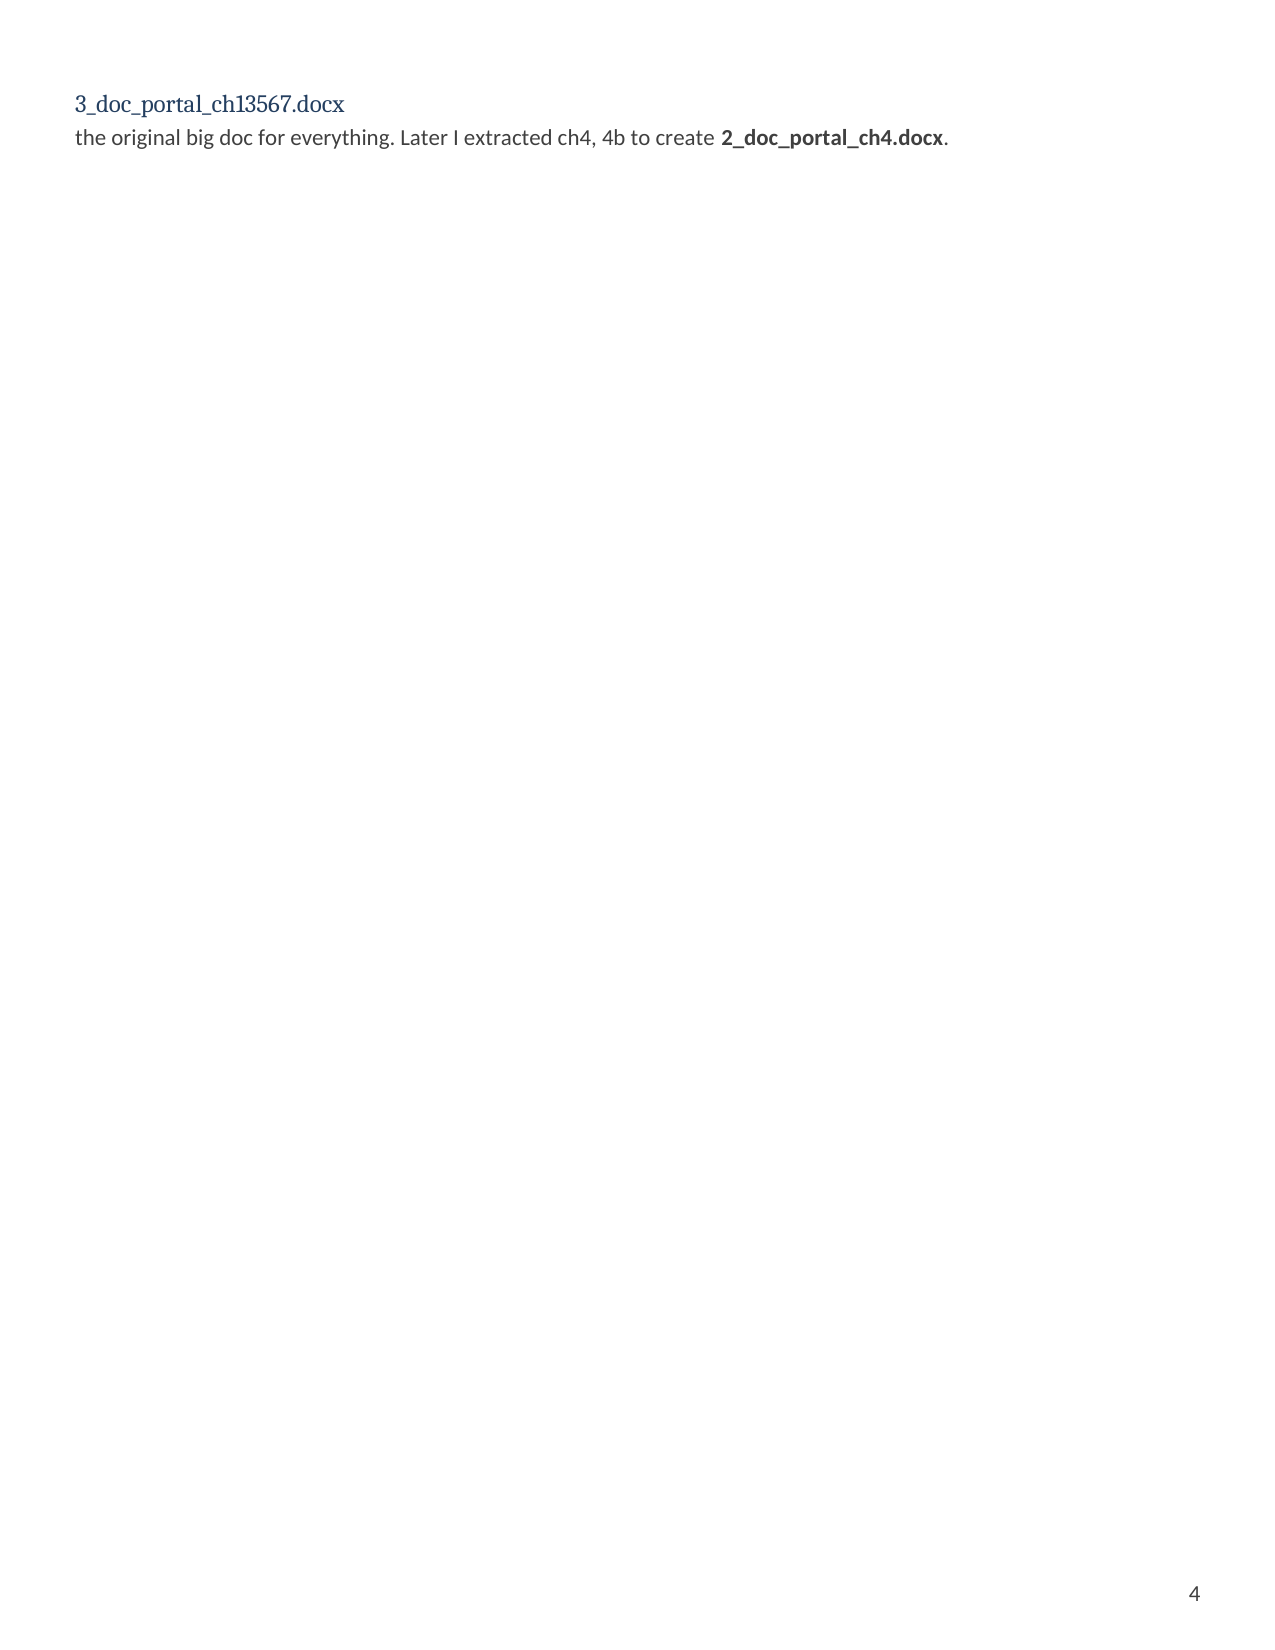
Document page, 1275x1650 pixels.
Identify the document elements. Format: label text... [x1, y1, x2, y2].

text the original big doc for everything. Later I extracted ch4, 4b to create 2_doc_portal_ch4.docx. [75, 123, 1200, 151]
subtitle 3_doc_portal_ch13567.docx [75, 90, 1200, 119]
